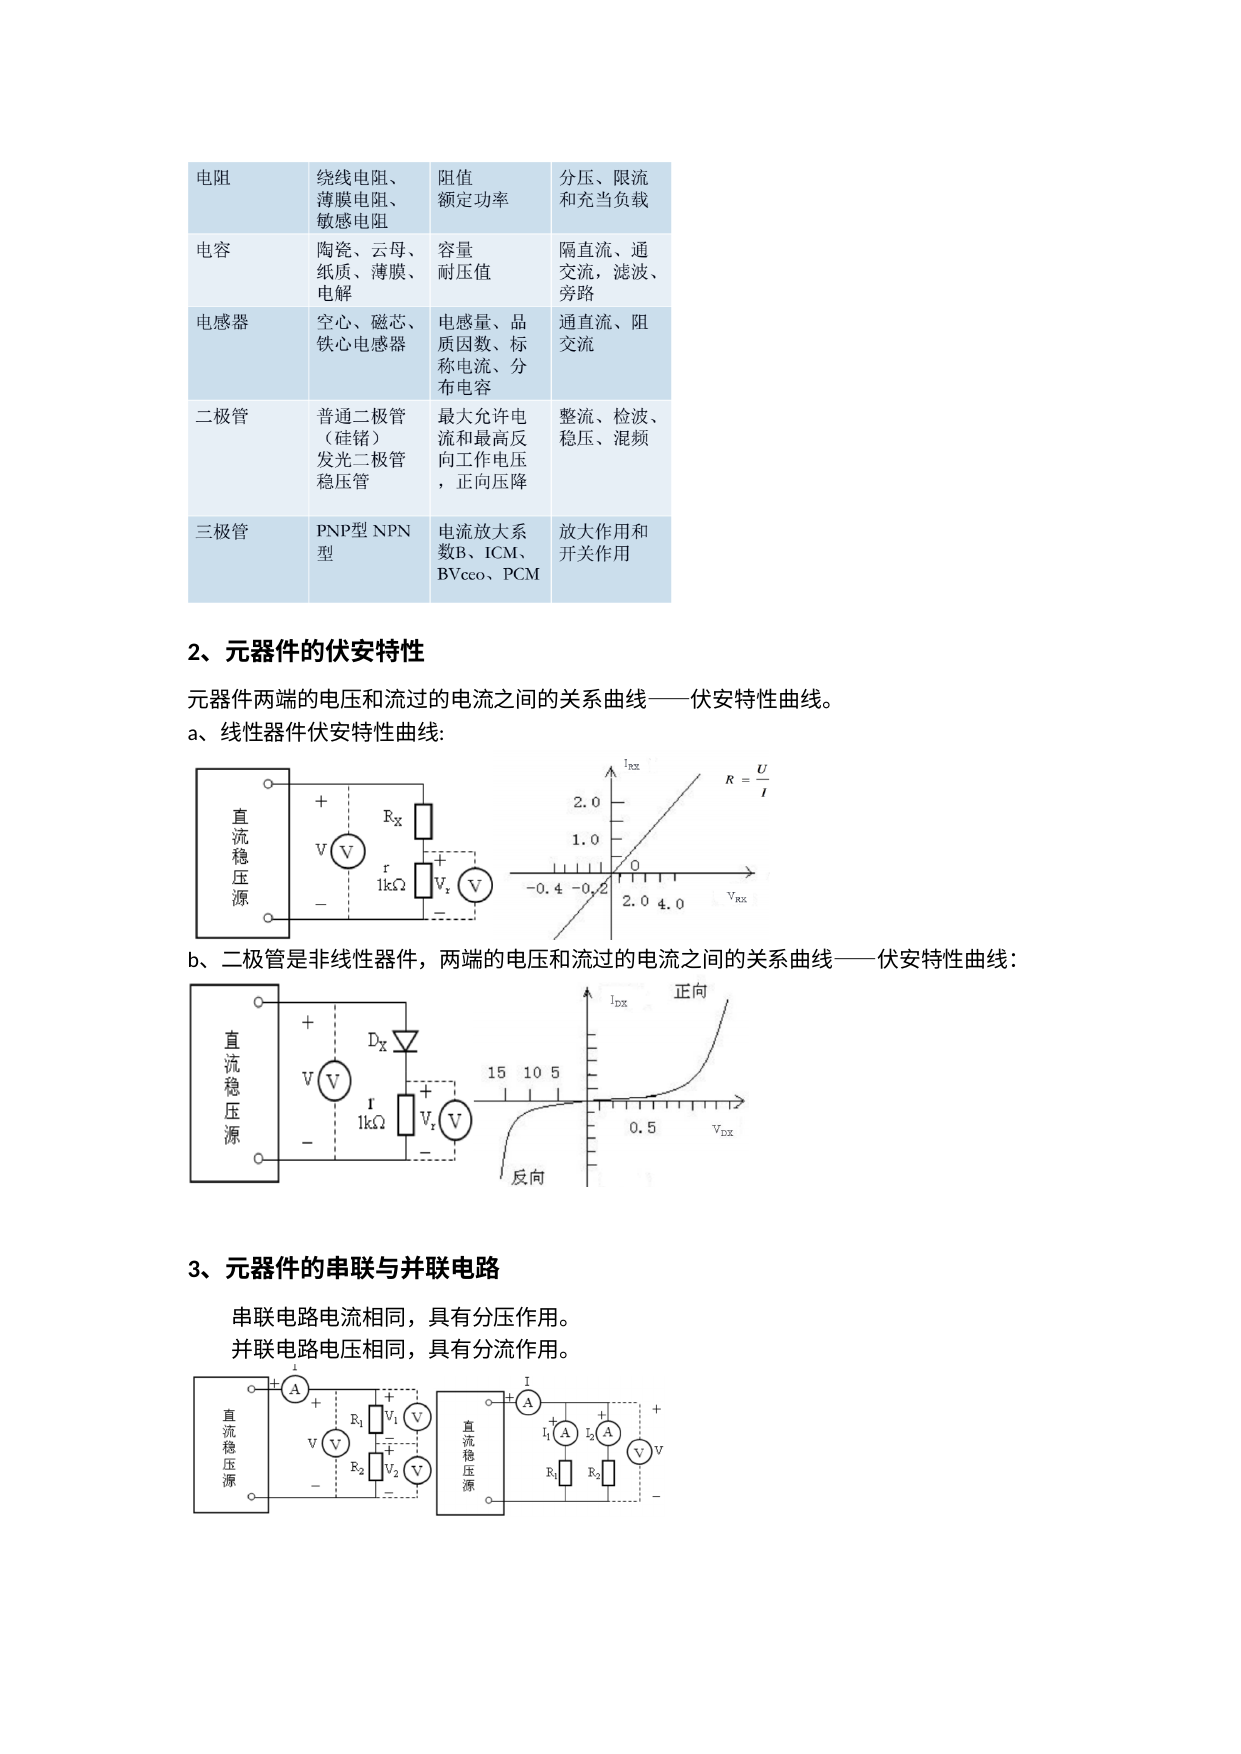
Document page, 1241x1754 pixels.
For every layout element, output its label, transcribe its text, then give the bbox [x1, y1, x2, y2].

list 串联电路电流相同，具有分压作用。 [187, 1299, 1053, 1332]
list 2、元器件的伏安特性 [187, 617, 1053, 682]
picture [187, 1364, 665, 1517]
list 元器件两端的电压和流过的电流之间的关系曲线——伏安特性曲线。 [187, 682, 1053, 714]
picture [187, 747, 770, 940]
list b、二极管是非线性器件，两端的电压和流过的电流之间的关系曲线——伏安特性曲线： [187, 942, 1053, 974]
list 并联电路电压相同，具有分流作用。 [187, 1332, 1053, 1364]
picture [187, 974, 749, 1187]
list a、线性器件伏安特性曲线: [187, 714, 1053, 747]
picture [187, 162, 672, 603]
list 3、元器件的串联与并联电路 [187, 1234, 1053, 1299]
